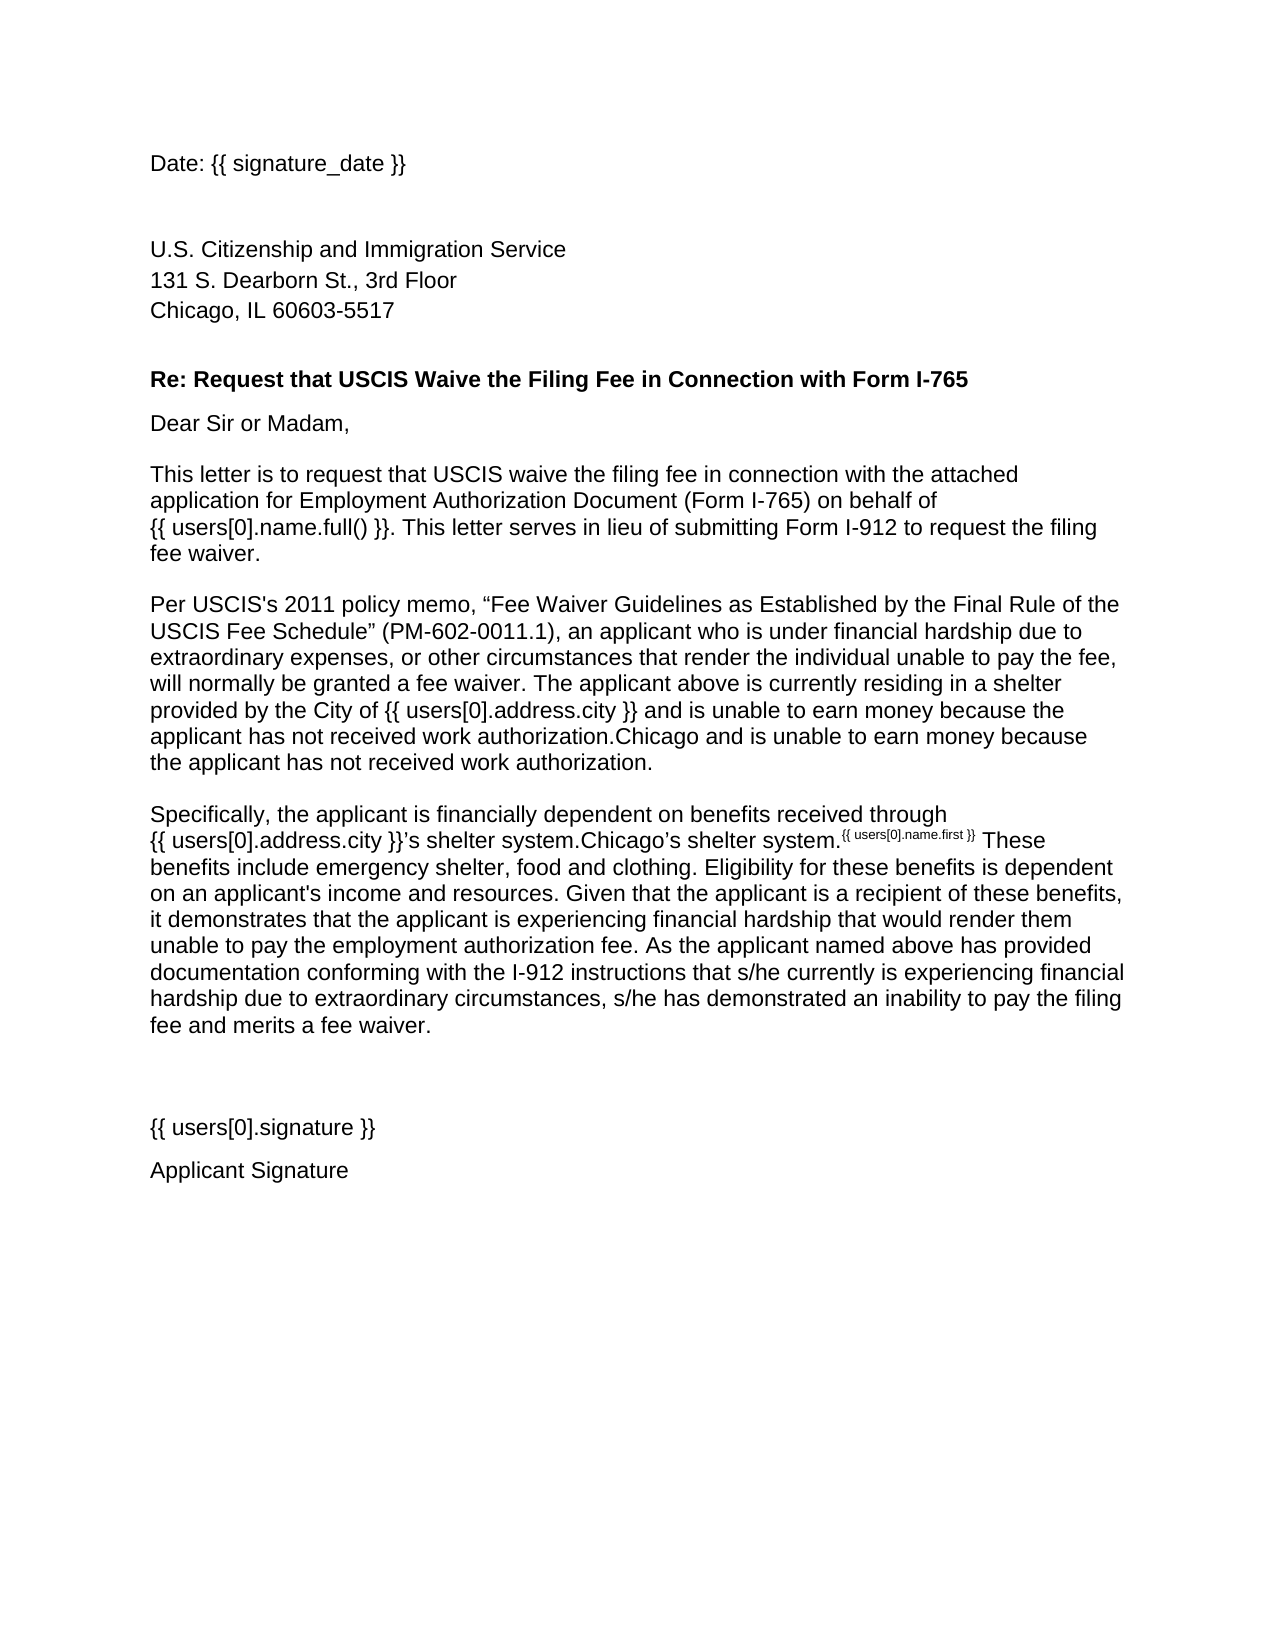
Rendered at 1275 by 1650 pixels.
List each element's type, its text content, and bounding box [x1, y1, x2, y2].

text Dear Sir or Madam, [150, 409, 1125, 436]
text Per USCIS's 2011 policy memo, “Fee Waiver Guidelines as Established by the Final Rule of the USCIS Fee Schedule” (PM-602-0011.1), an applicant who is under financial hardship due to extraordinary expenses, or other circumstances that render the individual unable to pay the fee, will normally be granted a fee waiver. The applicant above is currently residing in a shelter provided by the City of {{ users[0].address.city }} and is unable to earn money because the applicant has not received work authorization.Chicago and is unable to earn money because the applicant has not received work authorization. [150, 591, 1125, 776]
text This letter is to request that USCIS waive the filing fee in connection with the attached application for Employment Authorization Document (Form I-765) on behalf of {{ users[0].name.full() }}. This letter serves in lieu of submitting Form I-912 to request the filing fee waiver. [150, 461, 1125, 566]
text Re: Request that USCIS Waive the Filing Fee in Connection with Form I-765 [150, 366, 1125, 393]
text Specifically, the applicant is financially dependent on benefits received through {{ users[0].address.city }}’s shelter system.Chicago’s shelter system.{{ users[0].name.first }} These benefits include emergency shelter, food and clothing. Eligibility for these benefits is dependent on an applicant's income and resources. Given that the applicant is a recipient of these benefits, it demonstrates that the applicant is experiencing financial hardship that would render them unable to pay the employment authorization fee. As the applicant named above has provided documentation conforming with the I-912 instructions that s/he currently is experiencing financial hardship due to extraordinary circumstances, s/he has demonstrated an inability to pay the filing fee and merits a fee waiver. [150, 801, 1125, 1038]
text Chicago, IL 60603-5517 [150, 297, 1125, 323]
text 131 S. Dearborn St., 3rd Floor [150, 267, 1125, 293]
text Applicant Signature [150, 1157, 1125, 1184]
text {{ users[0].signature }} [150, 1114, 1125, 1141]
text Date: {{ signature_date }} [150, 150, 1125, 176]
text U.S. Citizenship and Immigration Service [150, 236, 1125, 262]
